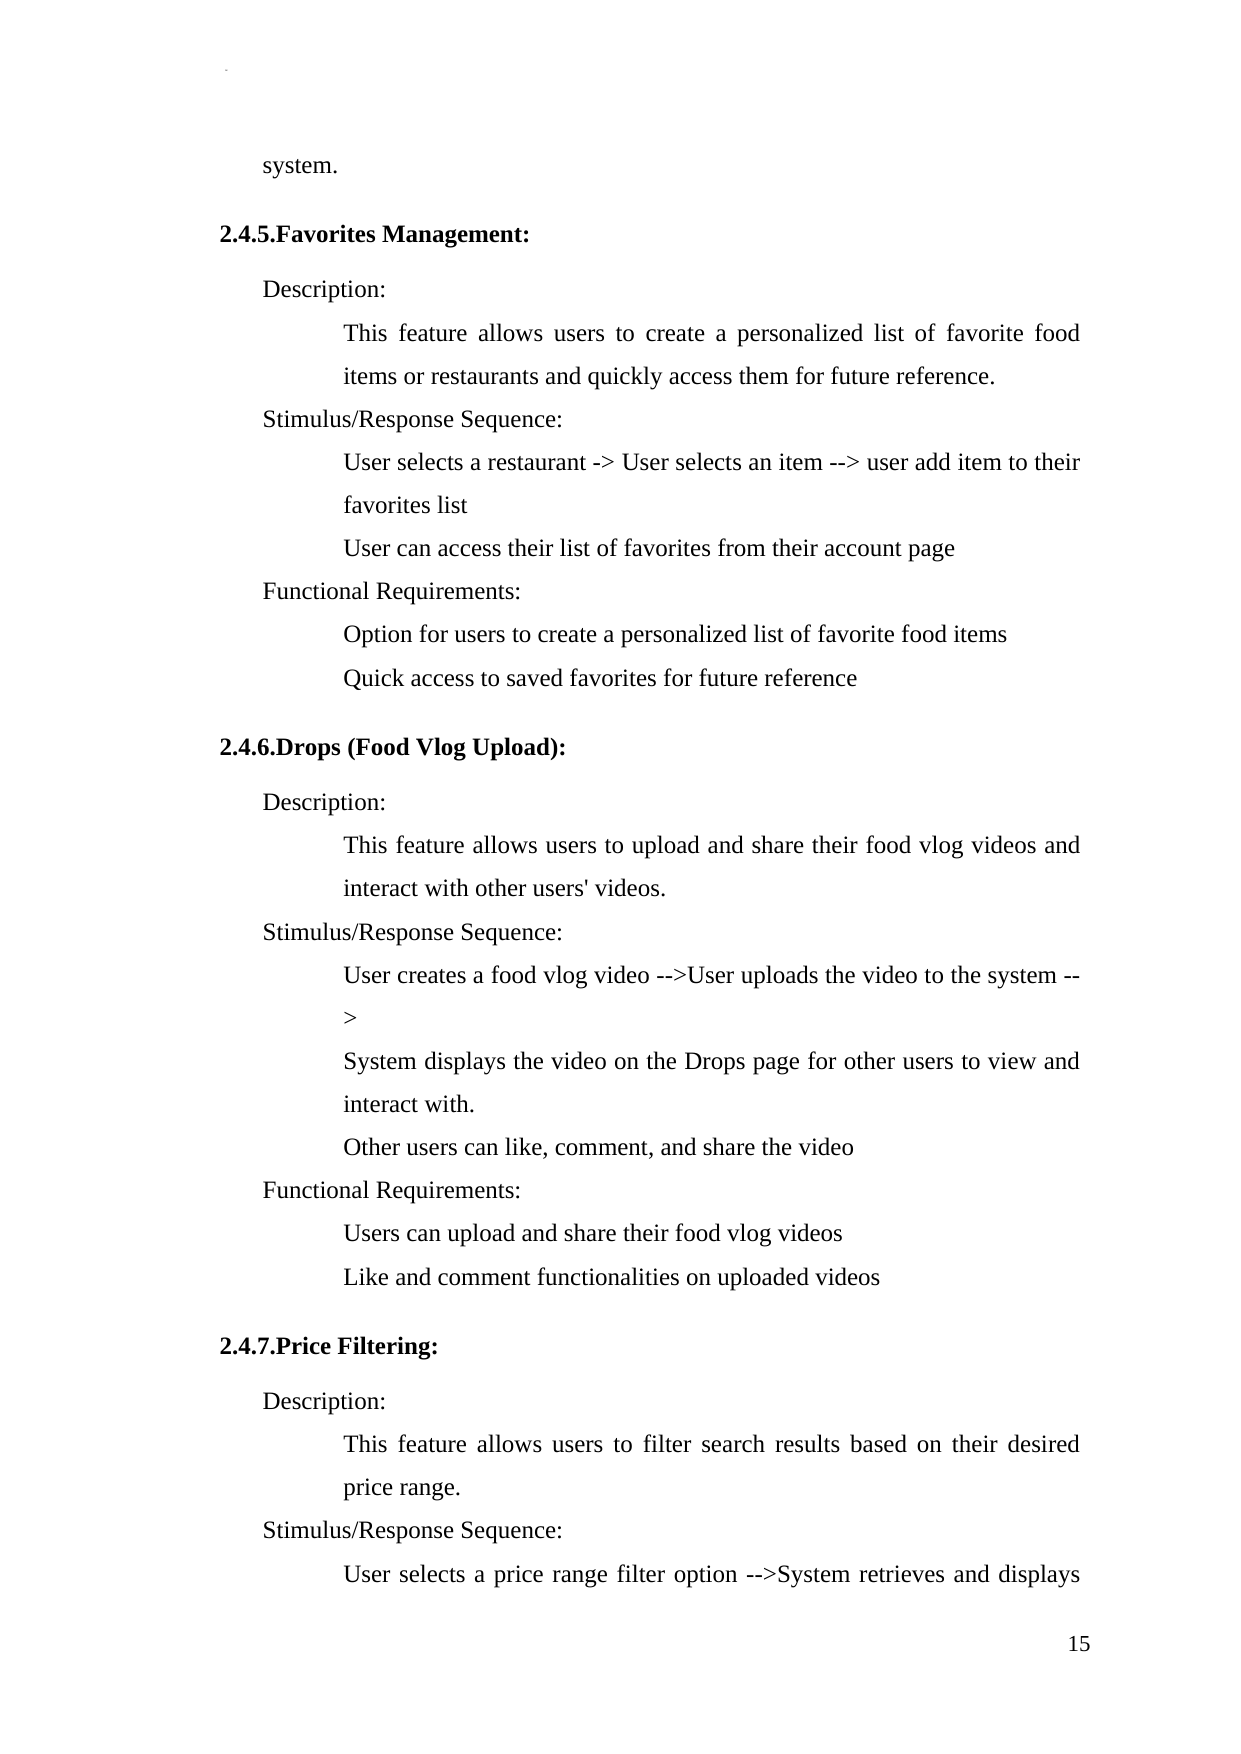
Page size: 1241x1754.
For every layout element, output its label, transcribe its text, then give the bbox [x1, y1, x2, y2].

text Users can upload and share their food vlog videos [343, 1218, 1081, 1247]
subtitle Drops (Food Vlog Upload): [219, 732, 1081, 761]
subtitle Price Filtering: [219, 1331, 1081, 1360]
text User can access their list of favorites from their account page [262, 533, 1081, 562]
text User creates a food vlog video -->User uploads the video to the system --> [343, 960, 1081, 1032]
text Functional Requirements: [262, 576, 1081, 605]
text This feature allows users to upload and share their food vlog videos and interact with other users' videos. [343, 830, 1081, 902]
text User selects a restaurant -> User selects an item --> user add item to their favorites list [343, 447, 1081, 519]
text Option for users to create a personalized list of favorite food items [343, 619, 1081, 648]
text Quick access to saved favorites for future reference [343, 663, 1081, 691]
text System displays the video on the Drops page for other users to view and interact with. [343, 1046, 1081, 1118]
text Like and comment functionalities on uploaded videos [343, 1262, 1081, 1290]
text User selects a price range filter option -->System retrieves and displays the list of restaurants that fall within the selected price range [343, 1559, 1081, 1587]
text Functional Requirements: [262, 1175, 1081, 1204]
text The system should have a clear and easy-to-use rating and review system. [262, 150, 1081, 179]
text Stimulus/Response Sequence: [262, 1516, 1081, 1544]
text Description: [262, 274, 1081, 303]
text Stimulus/Response Sequence: [262, 917, 1081, 945]
text Stimulus/Response Sequence: [262, 404, 1081, 433]
text Other users can like, comment, and share the video [262, 1132, 1081, 1161]
text Description: [262, 1386, 1081, 1415]
text Description: [262, 787, 1081, 816]
text This feature allows users to filter search results based on their desired price range. [343, 1429, 1081, 1501]
subtitle Favorites Management: [219, 219, 1081, 248]
text This feature allows users to create a personalized list of favorite food items or restaurants and quickly access them for future reference. [343, 318, 1081, 389]
